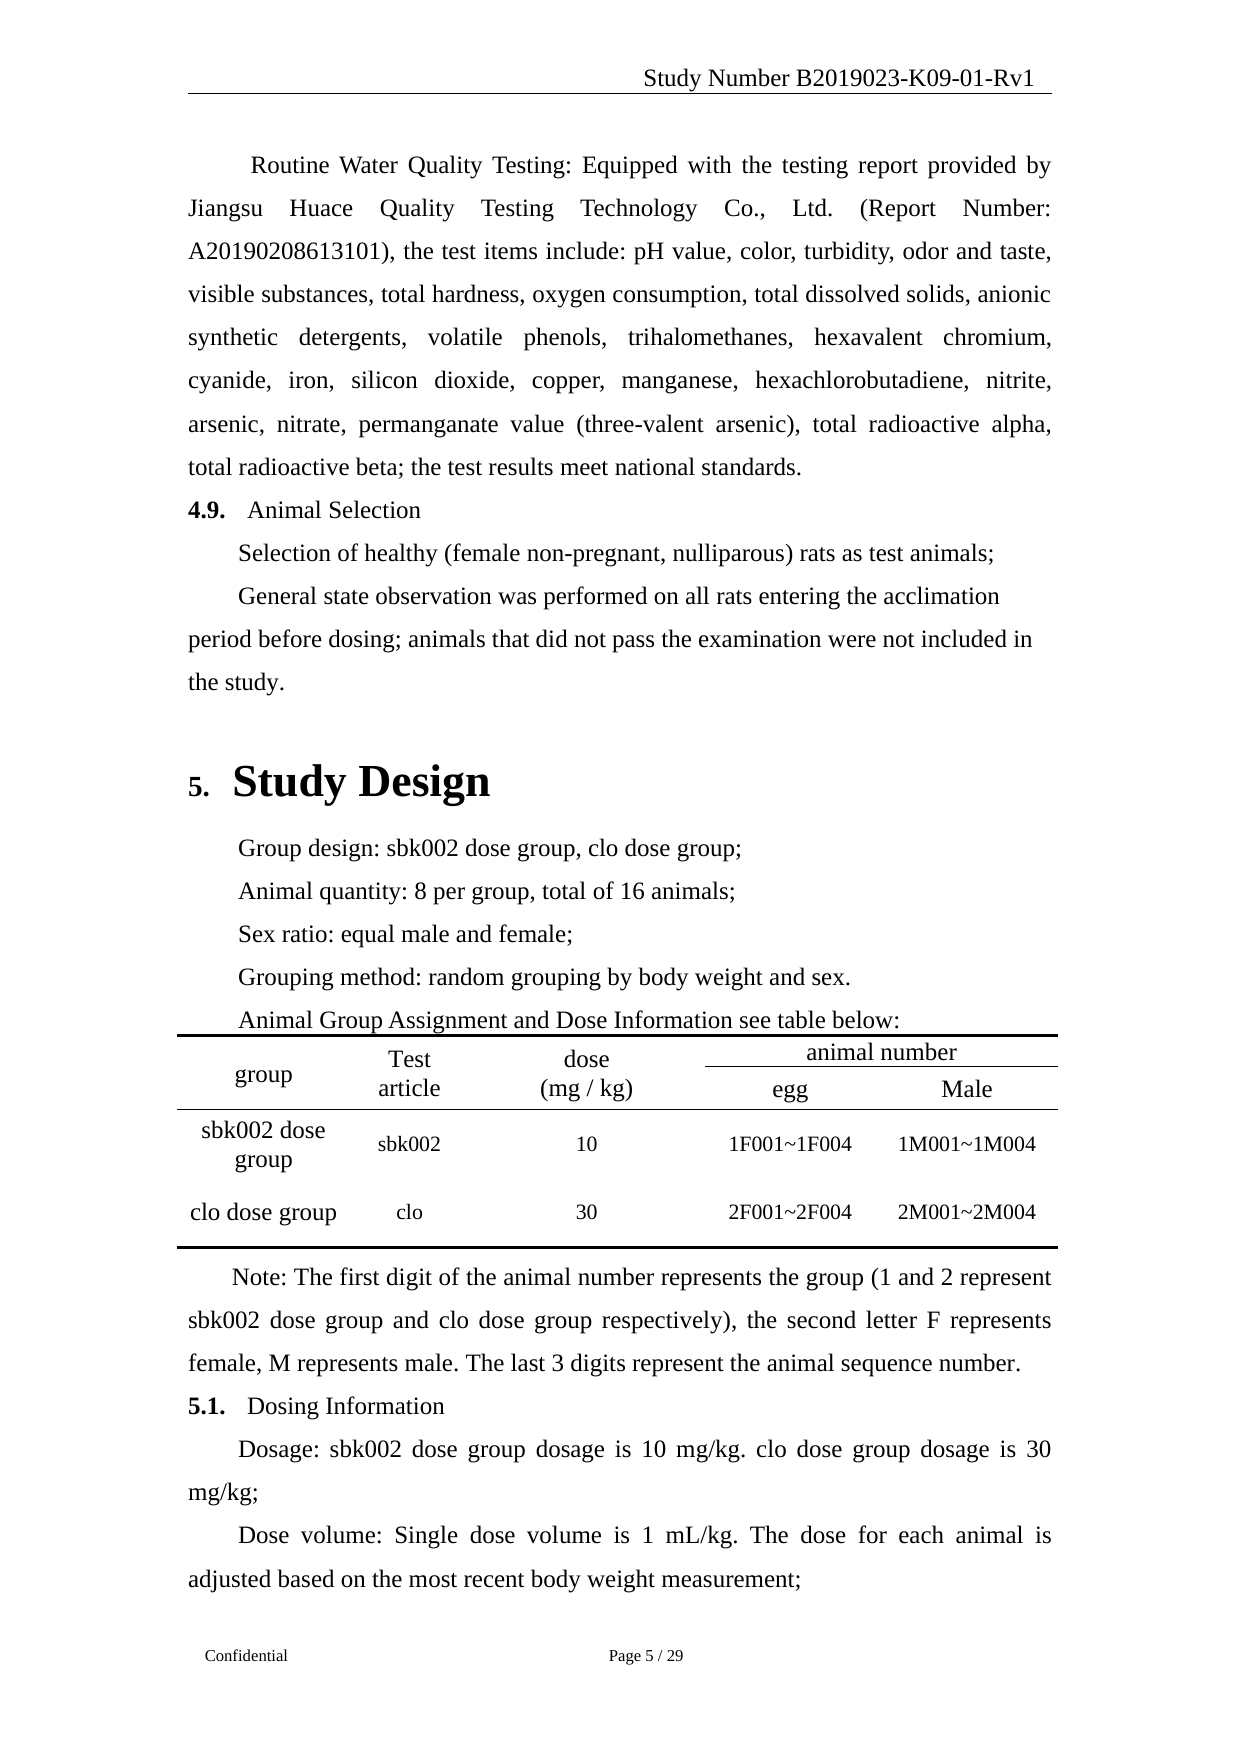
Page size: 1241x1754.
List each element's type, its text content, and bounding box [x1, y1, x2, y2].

text Grouping method: random grouping by body weight and sex. [188, 962, 1052, 991]
table_header group [177, 1037, 350, 1109]
table_cell 10 [469, 1110, 704, 1178]
text Dose volume: Single dose volume is 1 mL/kg. The dose for each animal is adjusted based on the most recent body weight measurement; [188, 1521, 1052, 1592]
table_header Test article [350, 1037, 468, 1109]
list Dosing Information [188, 1391, 1052, 1420]
table_cell clo [350, 1178, 468, 1246]
text Routine Water Quality Testing: Equipped with the testing report provided by Jiangsu Huace Quality Testing Technology Co., Ltd. (Report Number: A20190208613101), the test items include: pH value, color, turbidity, odor and taste, visible substances, total hardness, oxygen consumption, total dissolved solids, anionic synthetic detergents, volatile phenols, trihalomethanes, hexavalent chromium, cyanide, iron, silicon dioxide, copper, manganese, hexachlorobutadiene, nitrite, arsenic, nitrate, permanganate value (three-valent arsenic), total radioactive alpha, total radioactive beta; the test results meet national standards. [188, 150, 1052, 481]
table_cell sbk002 dose group [177, 1110, 350, 1178]
table_cell 30 [469, 1178, 704, 1246]
text General state observation was performed on all rats entering the acclimation period before dosing; animals that did not pass the examination were not included in the study. [188, 581, 1052, 696]
table_cell egg [705, 1067, 876, 1109]
table_cell Male [876, 1067, 1058, 1109]
table_header dose (mg / kg) [469, 1037, 704, 1109]
list Animal Selection [188, 495, 1052, 524]
text Animal quantity: 8 per group, total of 16 animals; [188, 876, 1052, 905]
table_cell 2F001~2F004 [705, 1178, 876, 1246]
table_cell sbk002 [350, 1110, 468, 1178]
table_cell 2M001~2M004 [876, 1178, 1058, 1246]
text Dosage: sbk002 dose group dosage is 10 mg/kg. clo dose group dosage is 30 mg/kg; [188, 1434, 1052, 1506]
text Selection of healthy (female non-pregnant, nulliparous) rats as test animals; [188, 538, 1052, 567]
text Sex ratio: equal male and female; [188, 919, 1052, 948]
table_cell 1F001~1F004 [705, 1110, 876, 1178]
table_cell 1M001~1M004 [876, 1110, 1058, 1178]
table_cell clo dose group [177, 1178, 350, 1246]
text Note: The first digit of the animal number represents the group (1 and 2 represent sbk002 dose group and clo dose group respectively), the second letter F represents female, M represents male. The last 3 digits represent the animal sequence number. [188, 1262, 1052, 1377]
subtitle Study Design [188, 754, 1052, 806]
text Animal Group Assignment and Dose Information see table below: [188, 1005, 1052, 1034]
table_header animal number [705, 1037, 1058, 1066]
text Group design: sbk002 dose group, clo dose group; [188, 833, 1052, 862]
